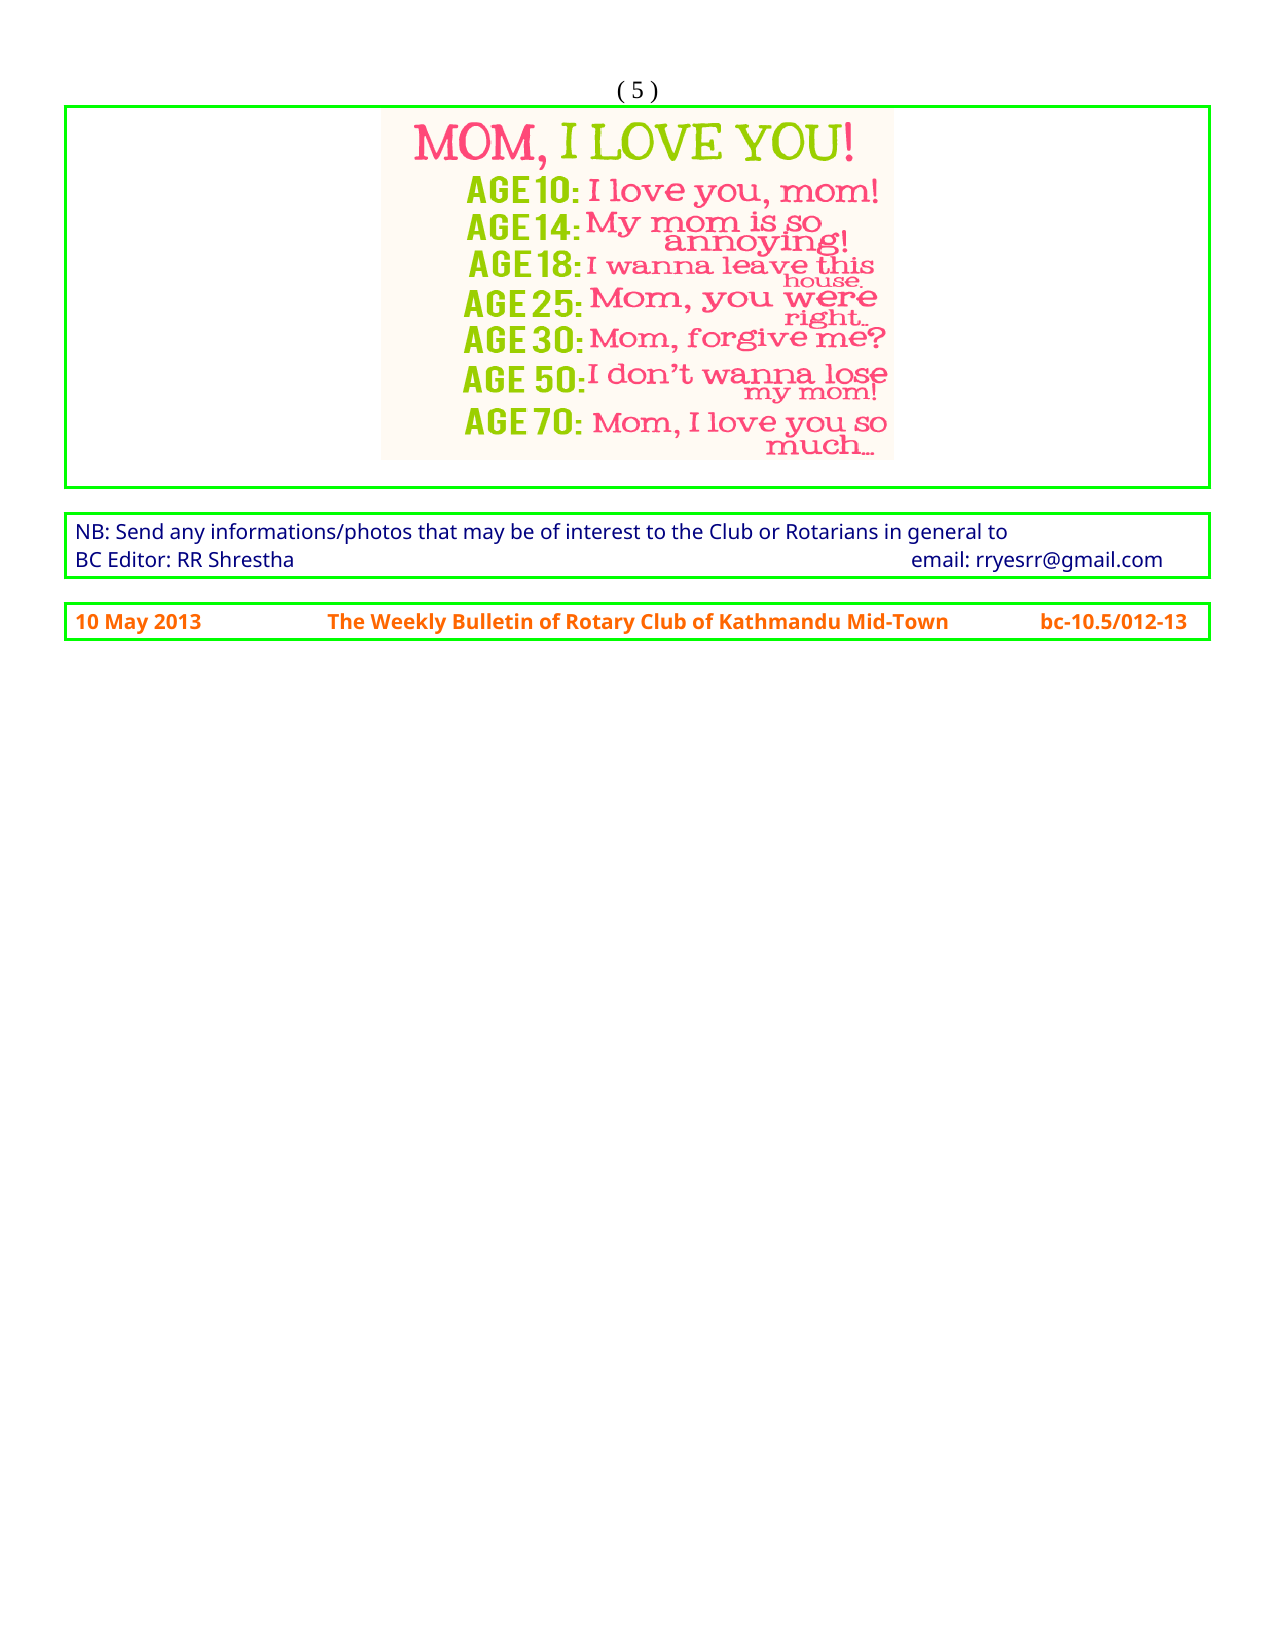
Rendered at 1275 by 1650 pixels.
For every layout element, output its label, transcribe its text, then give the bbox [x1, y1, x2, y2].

text BC Editor: RR Shrestha email: rryesrr@gmail.com [67, 540, 1208, 576]
subtitle 10 May 2013 The Weekly Bulletin of Rotary Club of bc-10.5/012-13 [67, 605, 1208, 638]
text NB: Send any informations/photos that may be of interest to the Club or Rotarians in general to [67, 515, 1208, 540]
picture [381, 108, 894, 460]
